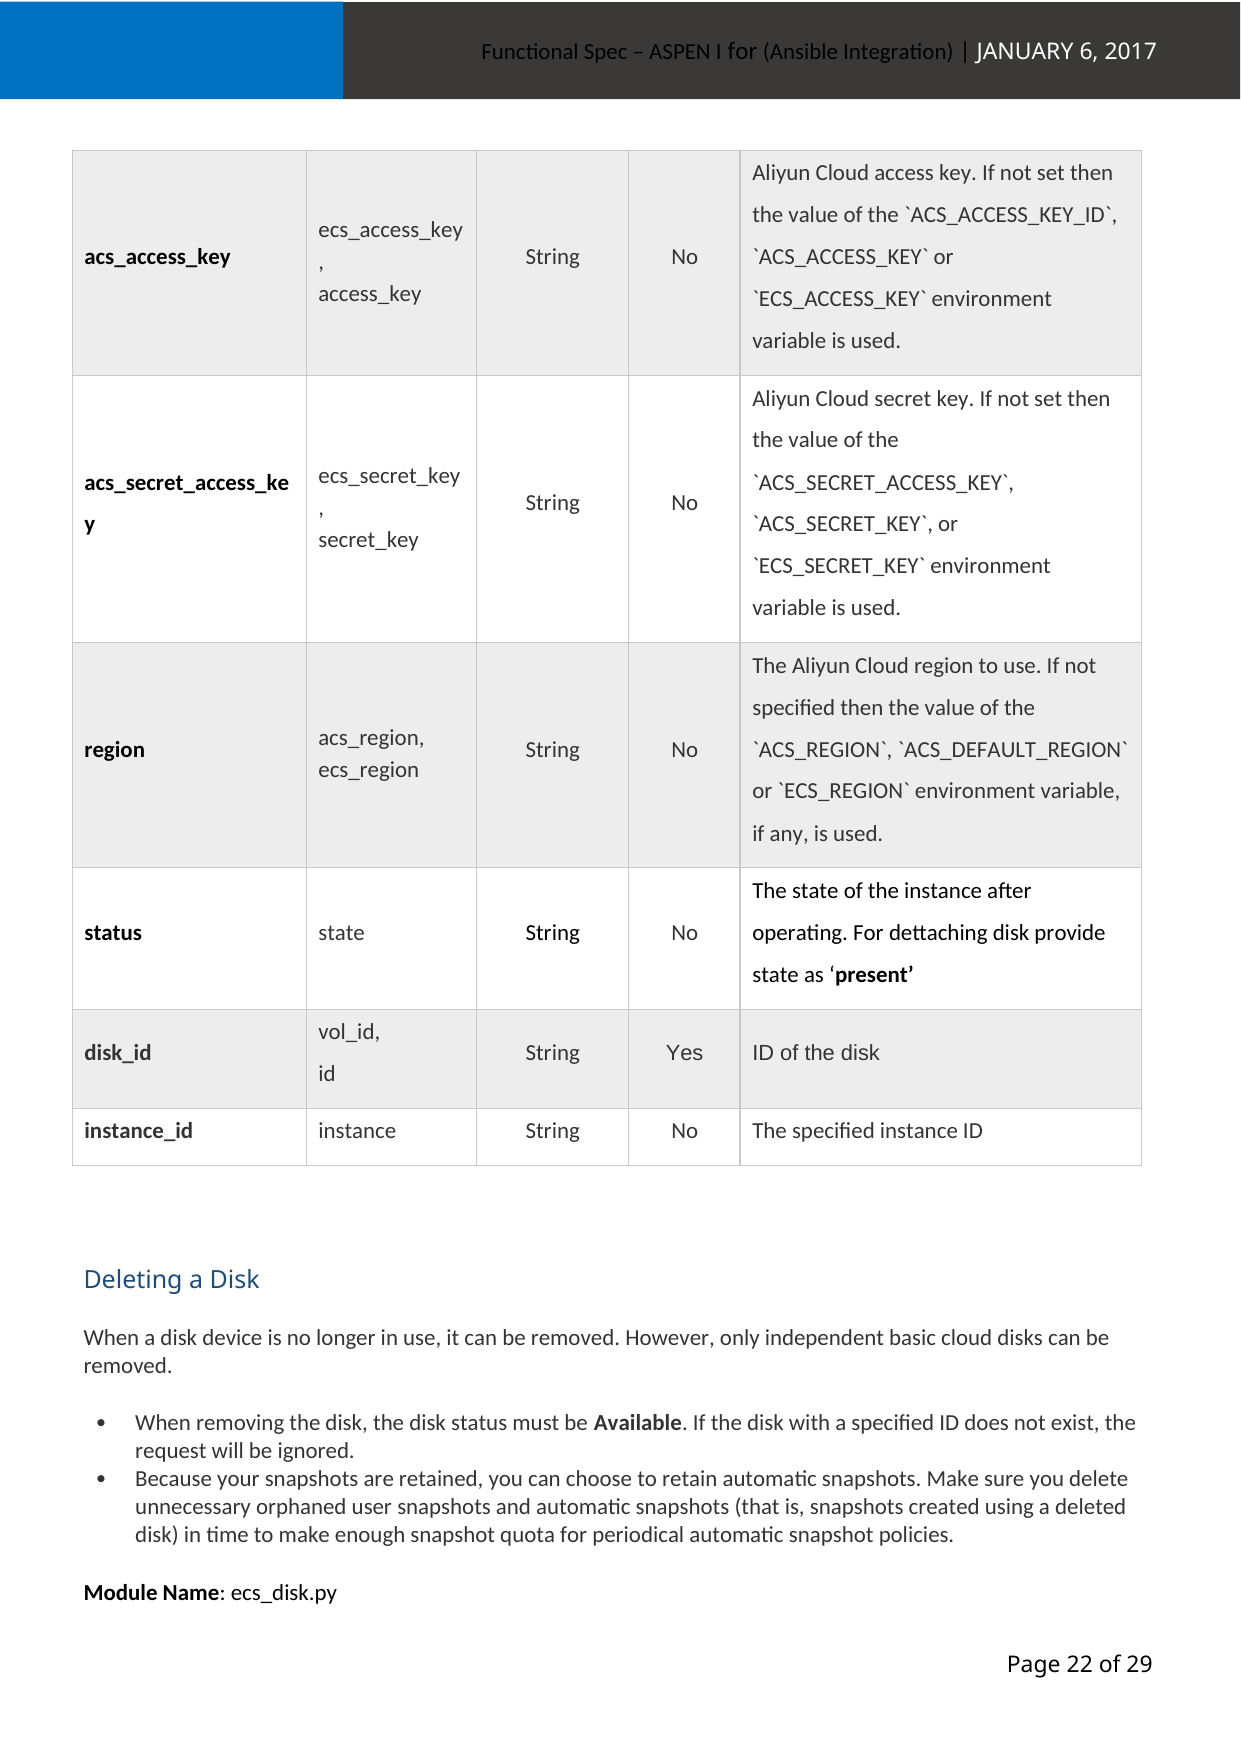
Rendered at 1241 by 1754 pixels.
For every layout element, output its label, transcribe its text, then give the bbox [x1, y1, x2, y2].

table_cell ecs_secret_key, secret_key [307, 376, 476, 642]
table_cell The Aliyun Cloud region to use. If not specified then the value of the `ACS_REGION`, `ACS_DEFAULT_REGION` or `ECS_REGION` environment variable, if any, is used. [741, 643, 1141, 867]
table_cell String [477, 151, 628, 375]
table_cell instance [307, 1109, 476, 1165]
text Module Name: ecs_disk.py [83, 1578, 1152, 1606]
table_cell Aliyun Cloud secret key. If not set then the value of the `ACS_SECRET_ACCESS_KEY`, `ACS_SECRET_KEY`, or `ECS_SECRET_KEY` environment variable is used. [741, 376, 1141, 642]
table_cell String [477, 376, 628, 642]
table_cell instance_id [73, 1109, 306, 1165]
table_cell Yes [629, 1010, 739, 1108]
subtitle Deleting a Disk [83, 1261, 1152, 1296]
table_cell ecs_access_key, access_key [307, 151, 476, 375]
table_cell Aliyun Cloud access key. If not set then the value of the `ACS_ACCESS_KEY_ID`, `ACS_ACCESS_KEY` or `ECS_ACCESS_KEY` environment variable is used. [741, 151, 1141, 375]
table_cell No [629, 151, 739, 375]
list When removing the disk, the disk status must be Available. If the disk with a specified ID does not exist, the request will be ignored. [97, 1408, 1152, 1464]
text When a disk device is no longer in use, it can be removed. However, only independent basic cloud disks can be removed. [83, 1323, 1152, 1379]
table_cell No [629, 376, 739, 642]
table_cell String [477, 643, 628, 867]
list Because your snapshots are retained, you can choose to retain automatic snapshots. Make sure you delete unnecessary orphaned user snapshots and automatic snapshots (that is, snapshots created using a deleted disk) in time to make enough snapshot quota for periodical automatic snapshot policies. [97, 1464, 1152, 1548]
table_cell The state of the instance after operating. For dettaching disk provide state as ‘present’ [741, 868, 1141, 1008]
table_cell No [629, 1109, 739, 1165]
table_cell acs_access_key [73, 151, 306, 375]
table_cell String [477, 1010, 628, 1108]
table_cell No [629, 643, 739, 867]
table_cell acs_region, ecs_region [307, 643, 476, 867]
table_cell ID of the disk [741, 1010, 1141, 1108]
table_cell String [477, 868, 628, 1008]
table_cell acs_secret_access_key [73, 376, 306, 642]
table_cell region [73, 643, 306, 867]
table_cell No [629, 868, 739, 1008]
table_cell disk_id [73, 1010, 306, 1108]
table_cell The specified instance ID [741, 1109, 1141, 1165]
table_cell String [477, 1109, 628, 1165]
table_cell status [73, 868, 306, 1008]
table_cell vol_id, id [307, 1010, 476, 1108]
table_cell state [307, 868, 476, 1008]
